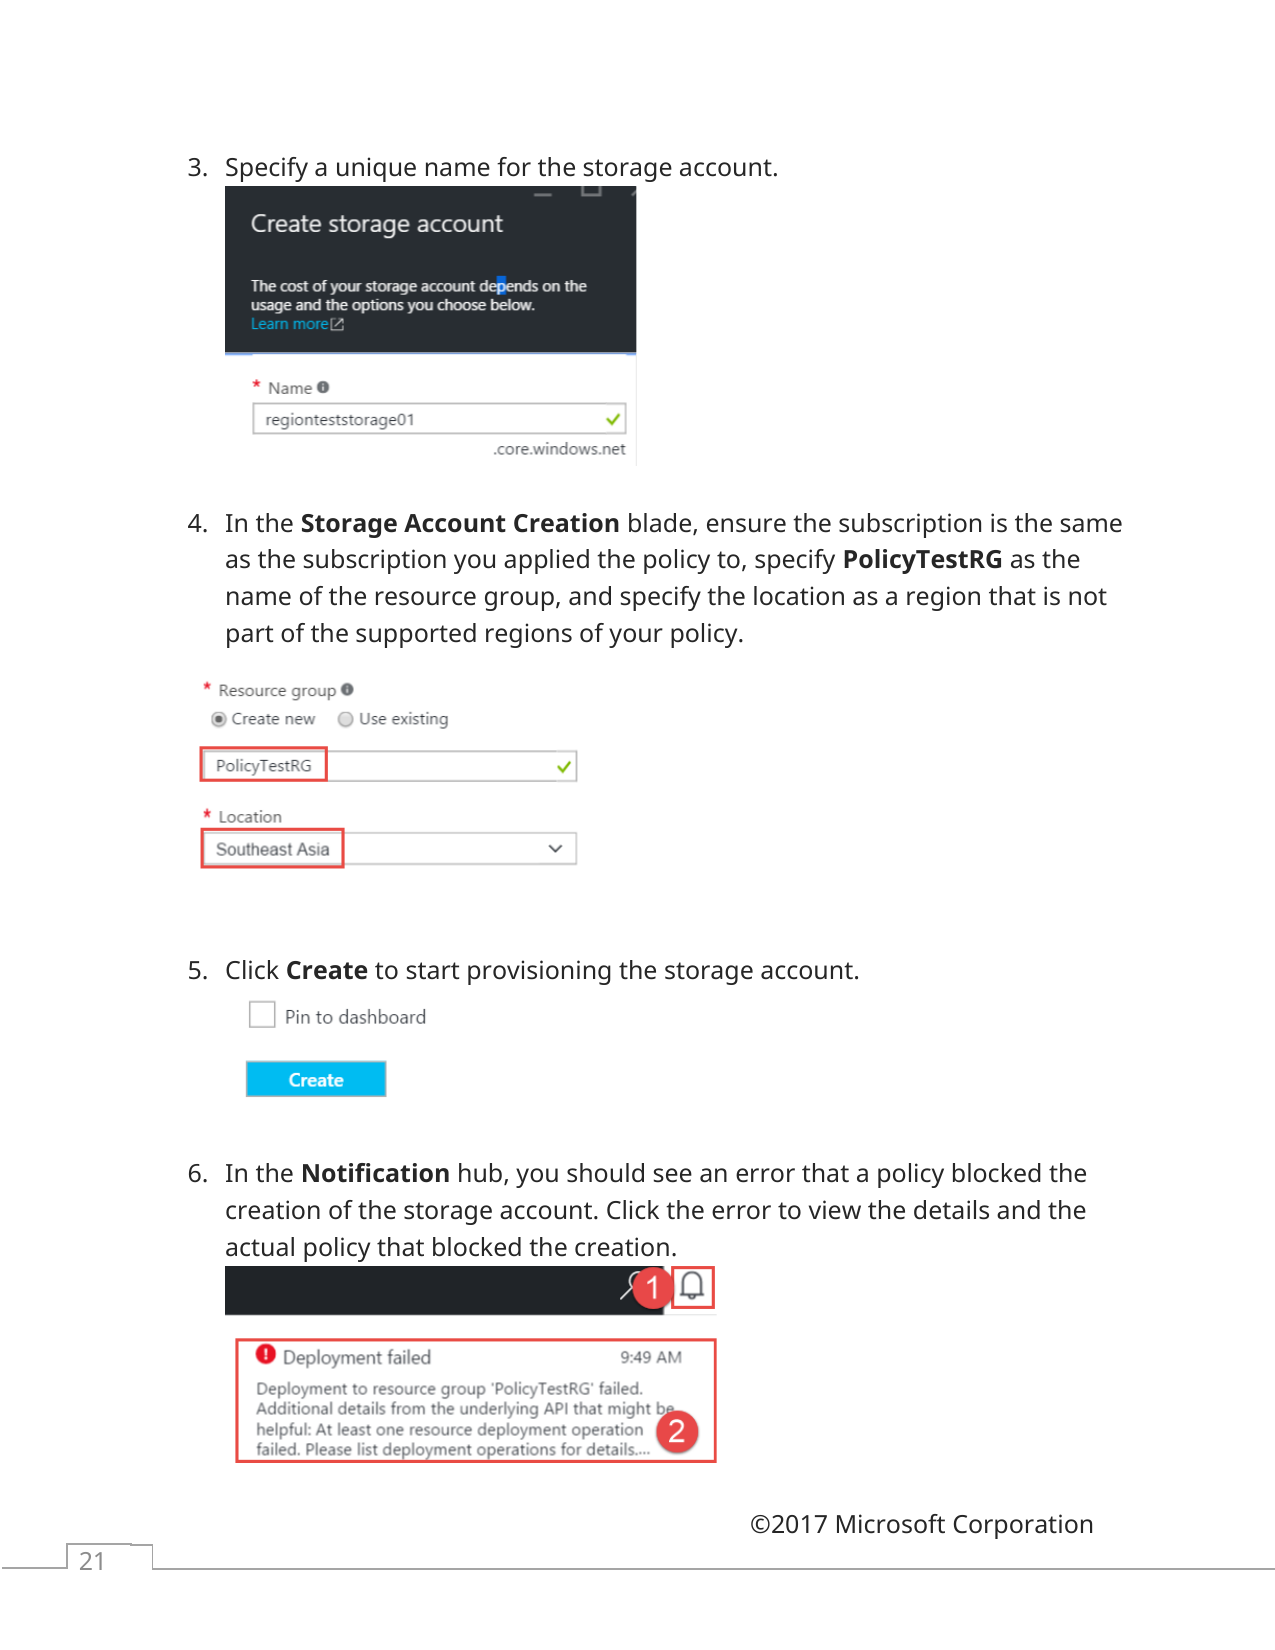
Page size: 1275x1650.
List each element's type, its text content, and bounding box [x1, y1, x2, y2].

list In the Notification hub, you should see an error that a policy blocked the creation of the storage account. Click the error to view the details and the actual policy that blocked the creation. [187, 1156, 1125, 1263]
list Click Create to start provisioning the storage account. [187, 952, 1125, 986]
list Specify a unique name for the storage account. [187, 150, 1125, 184]
picture [225, 989, 472, 1117]
picture [187, 669, 592, 880]
list In the Storage Account Creation blade, ensure the subscription is the same as the subscription you applied the policy to, specify PolicyTestRG as the name of the resource group, and specify the location as a region that is not part of the supported regions of your policy. [187, 505, 1125, 650]
picture [225, 1266, 717, 1463]
picture [225, 186, 637, 466]
